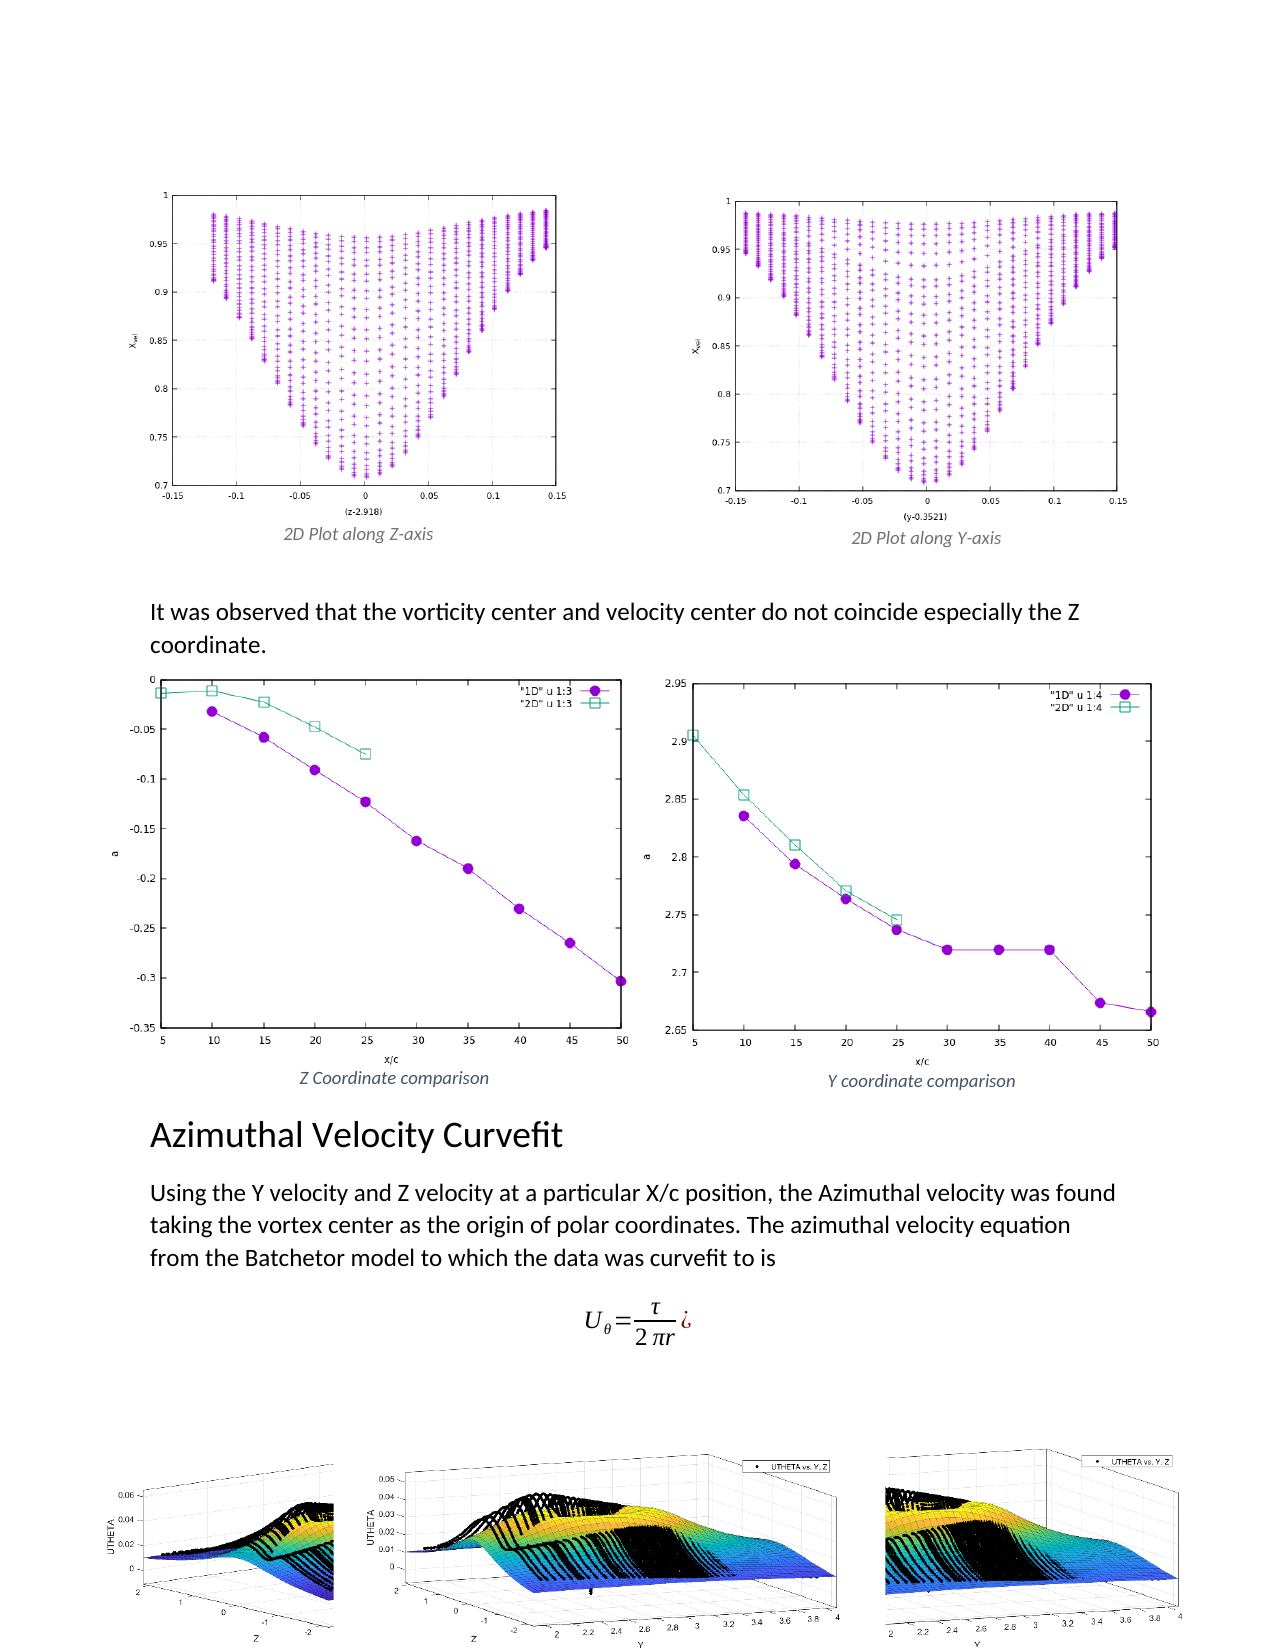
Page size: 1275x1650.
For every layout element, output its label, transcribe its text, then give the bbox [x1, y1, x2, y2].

picture [71, 1432, 1229, 1648]
text Azimuthal Velocity Curvefit [150, 1090, 1125, 1156]
picture [688, 190, 1131, 523]
picture [104, 667, 1168, 1068]
text It was observed that the vorticity center and velocity center do not coincide especially the Z coordinate. [150, 596, 1125, 660]
text Using the Y velocity and Z velocity at a particular X/c position, the Azimuthal velocity was found taking the vortex center as the origin of polar coordinates. The azimuthal velocity equation from the Batchetor model to which the data was curvefit to is [150, 1177, 1125, 1273]
picture [125, 184, 570, 518]
